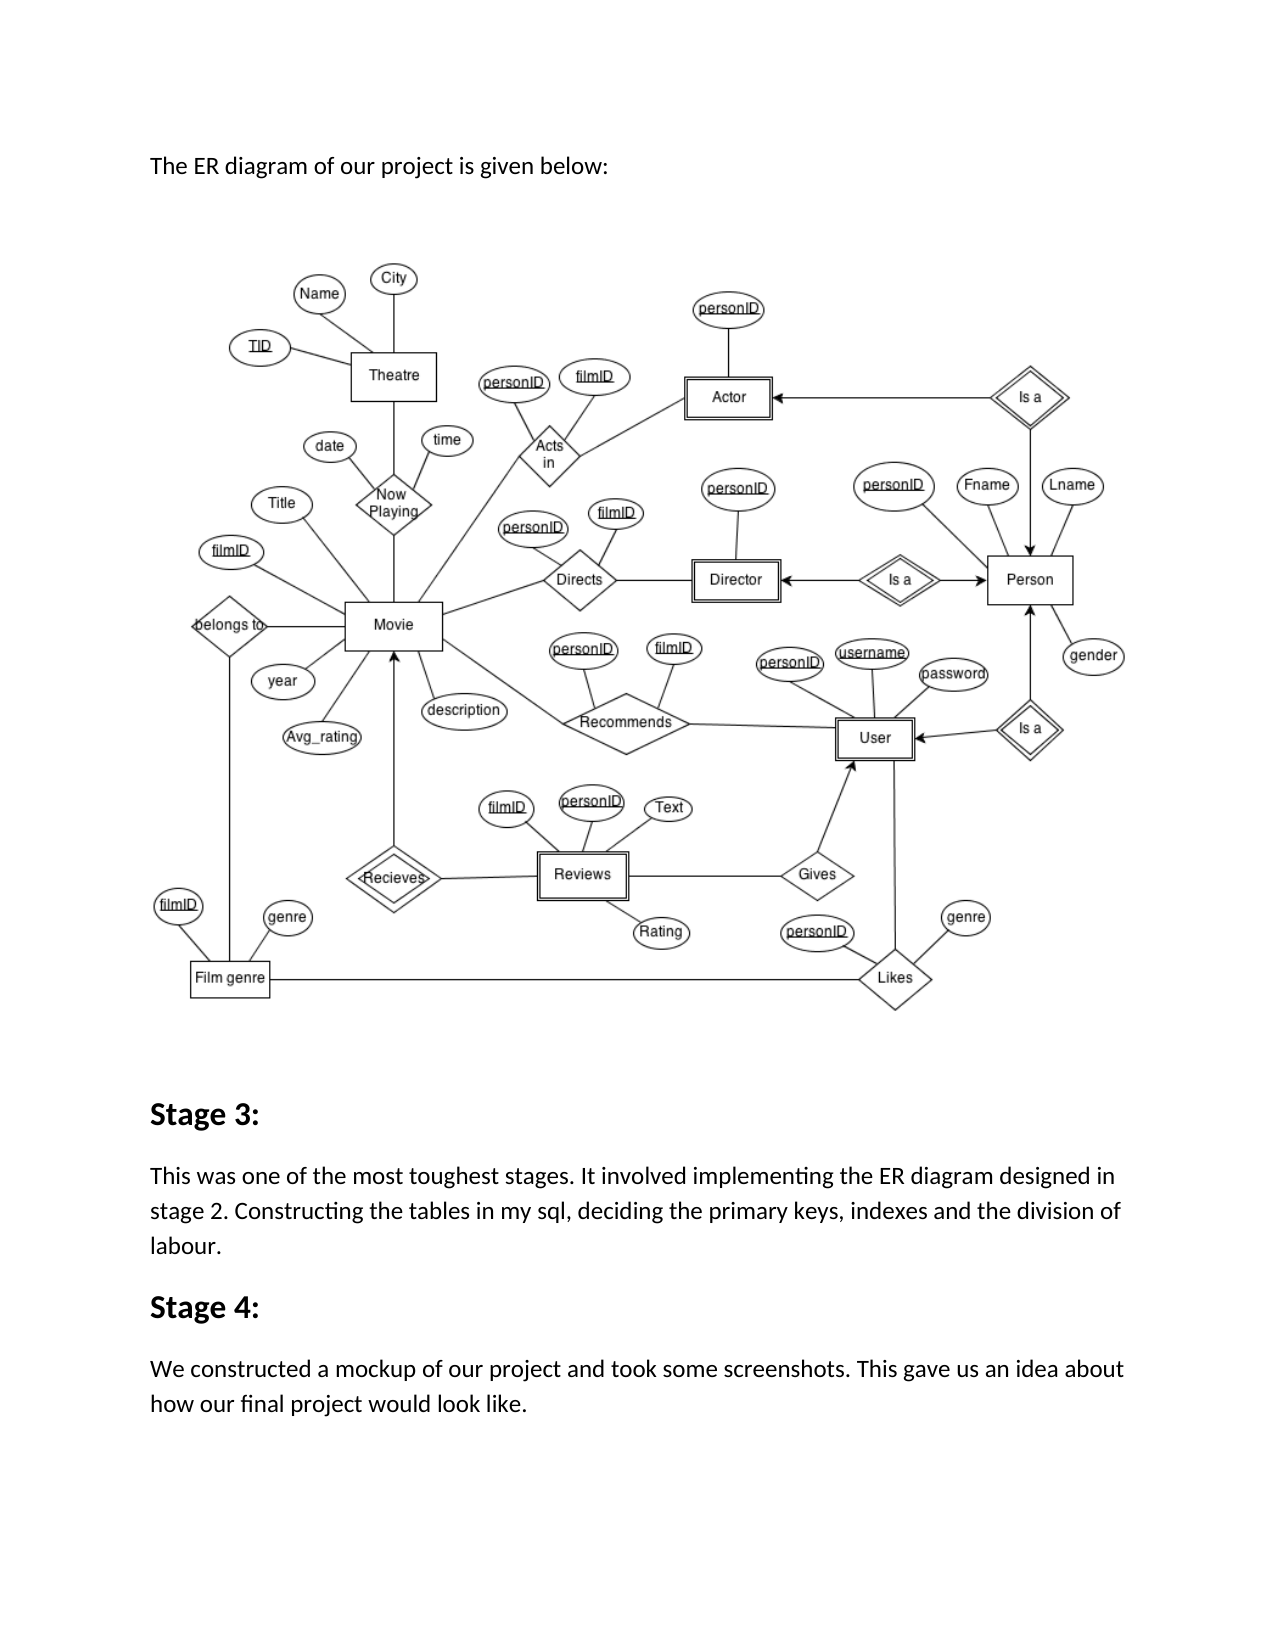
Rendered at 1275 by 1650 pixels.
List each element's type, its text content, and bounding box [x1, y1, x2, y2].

text Stage 4: [150, 1286, 1125, 1327]
text Stage 3: [150, 1093, 1125, 1133]
text This was one of the most toughest stages. It involved implementing the ER diagram designed in stage 2. Constructing the tables in my sql, deciding the primary keys, indexes and the division of labour. [150, 1160, 1125, 1261]
picture [150, 261, 1125, 1012]
text The ER diagram of our project is given below: [150, 150, 1125, 181]
text We constructed a mockup of our project and took some screenshots. This gave us an idea about how our final project would look like. [150, 1354, 1125, 1419]
